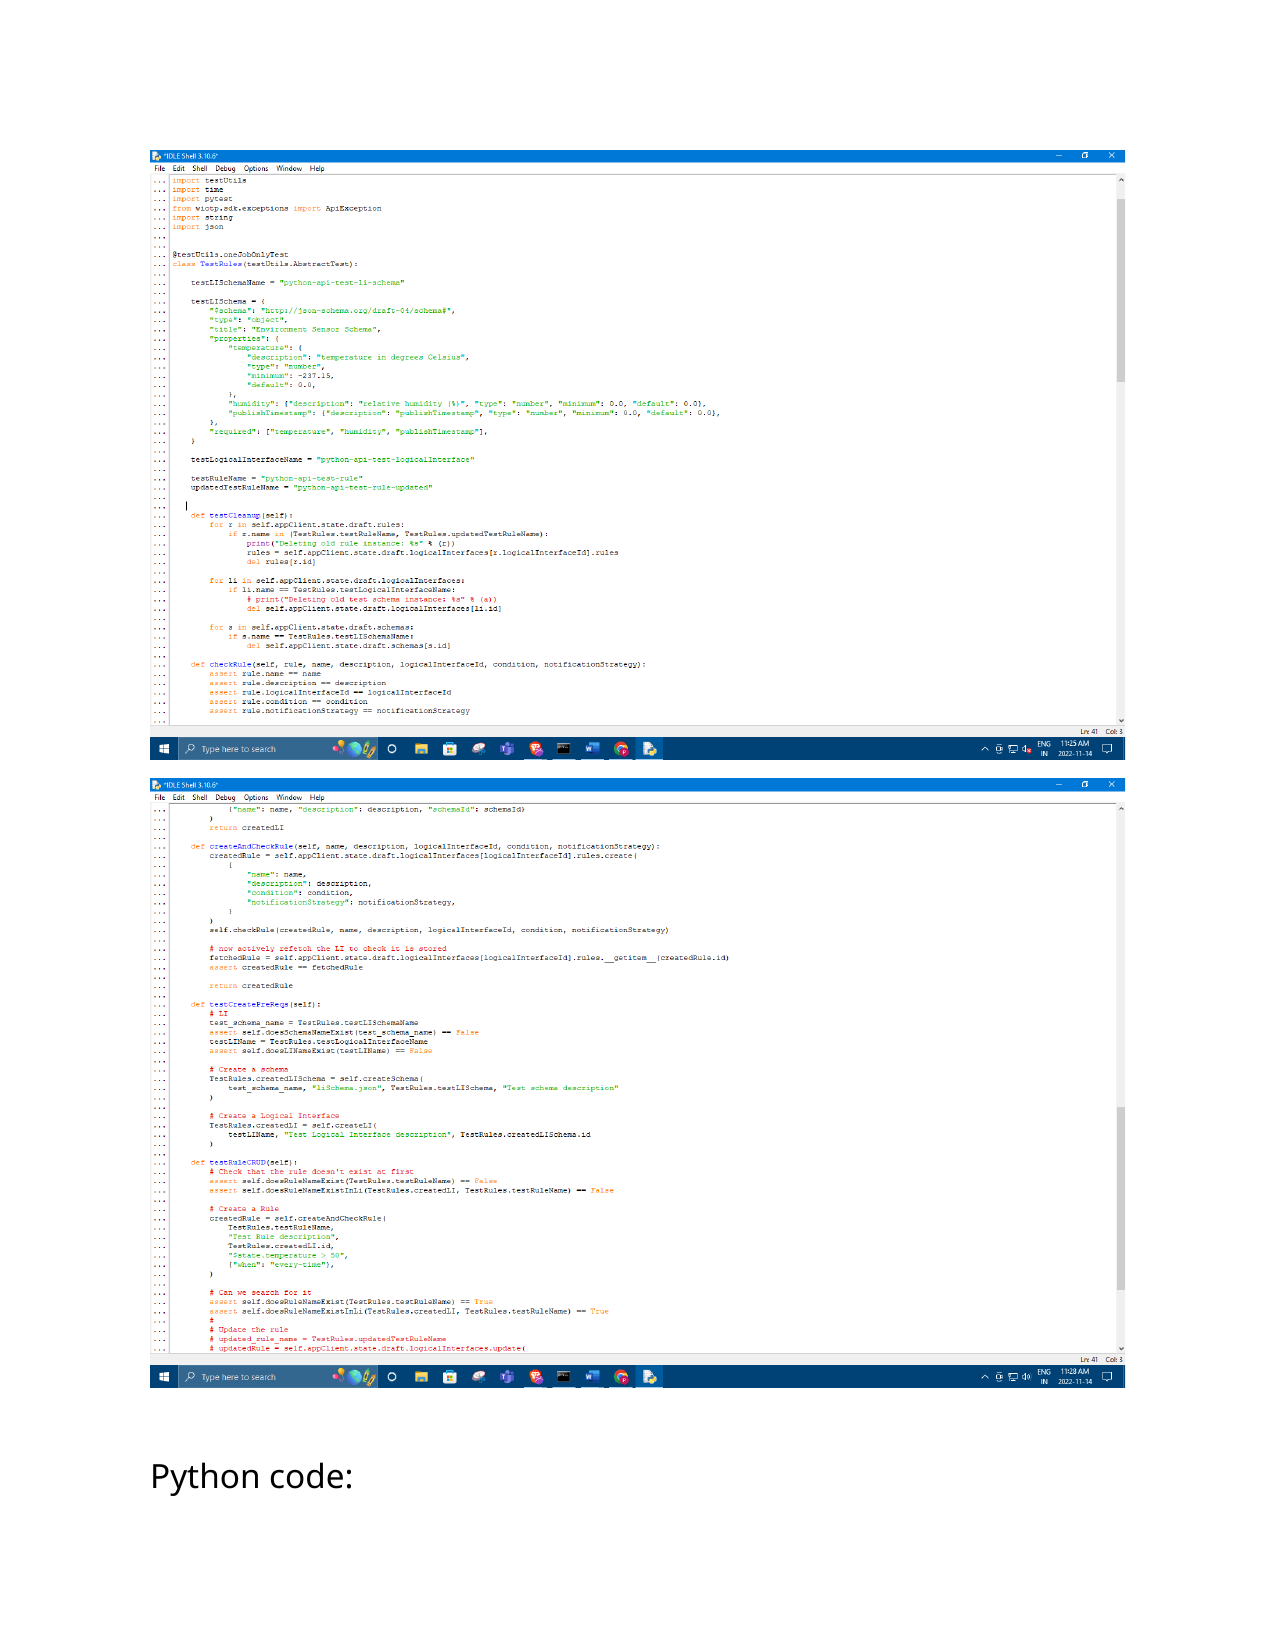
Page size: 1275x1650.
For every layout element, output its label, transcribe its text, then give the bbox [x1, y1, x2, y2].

text Python code: [150, 1453, 1125, 1499]
picture [150, 150, 1125, 760]
picture [150, 778, 1125, 1388]
